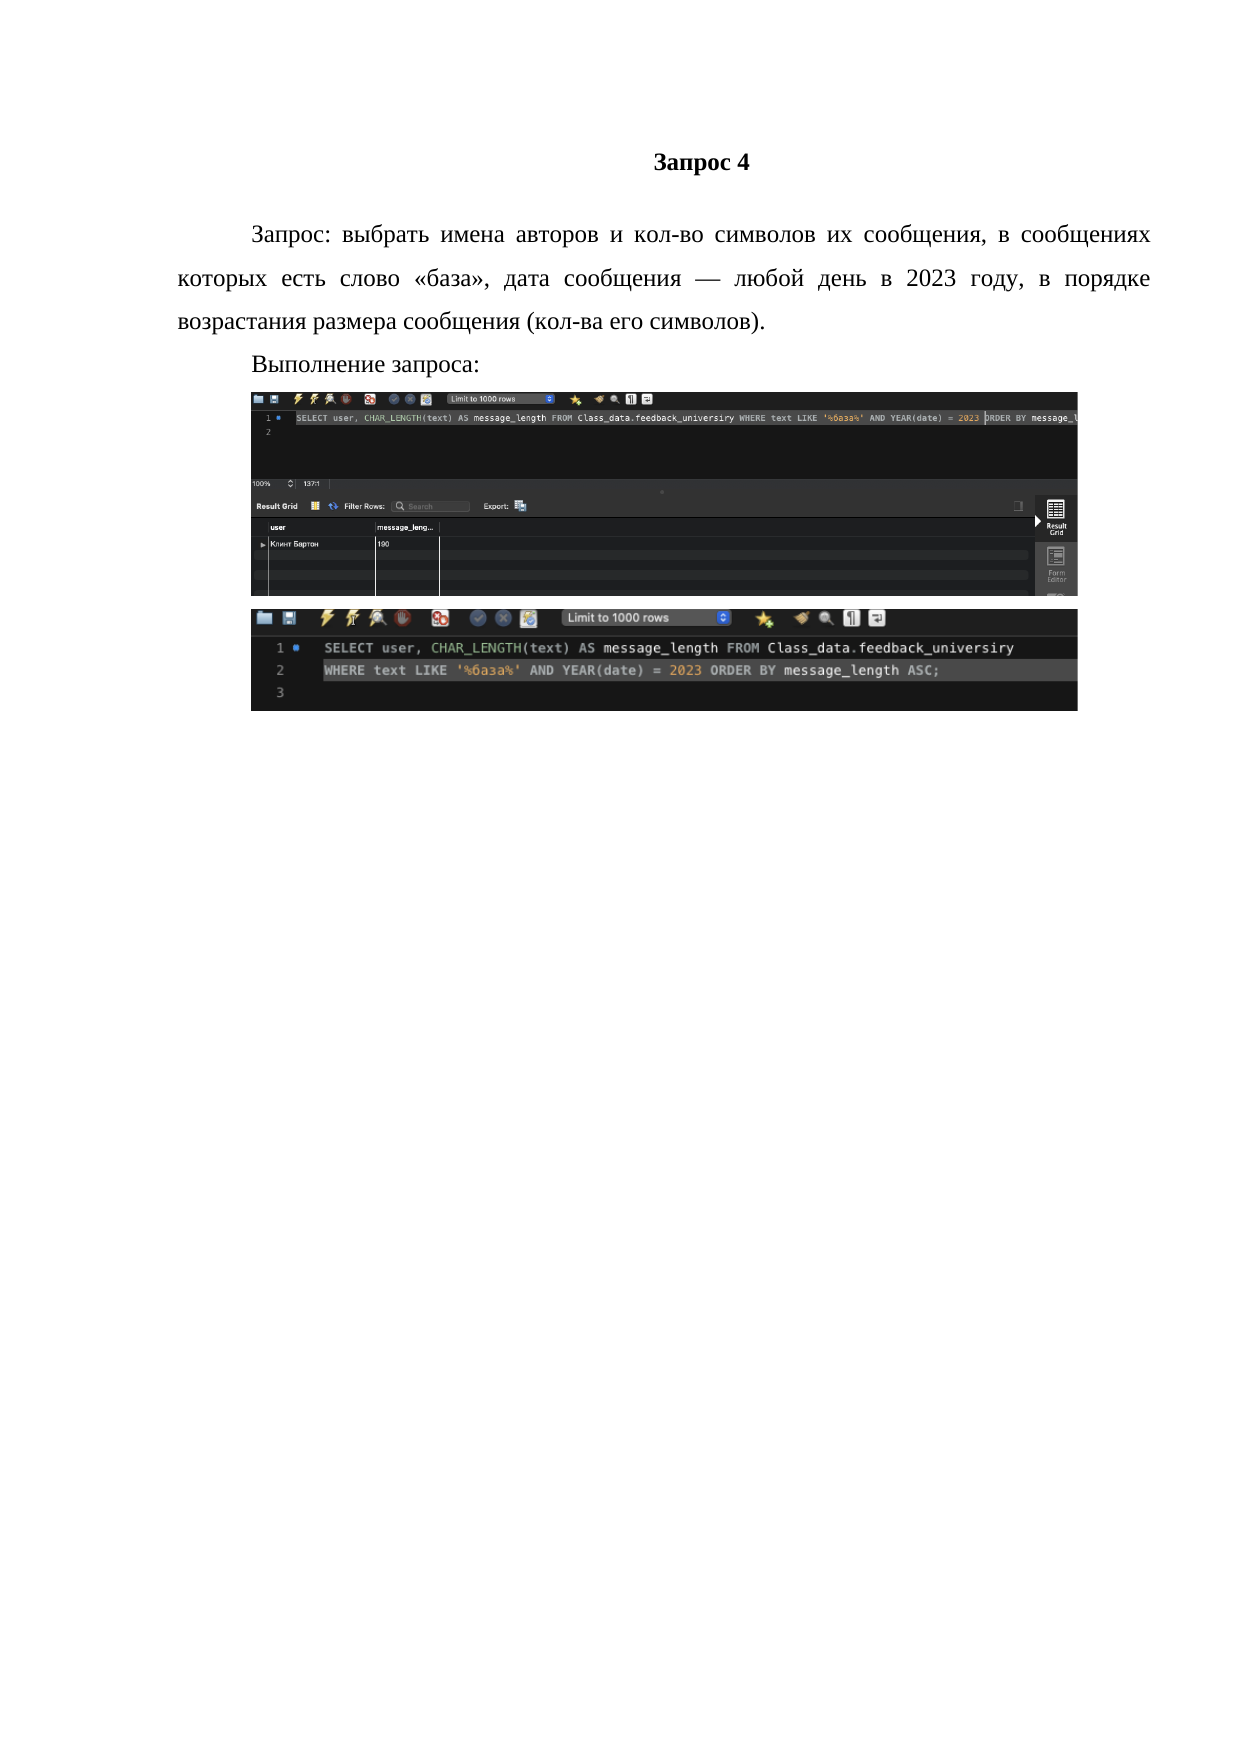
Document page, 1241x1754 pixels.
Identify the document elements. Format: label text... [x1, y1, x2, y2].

picture [251, 609, 1078, 711]
picture [251, 392, 1078, 596]
subtitle Запрос 4 [177, 147, 1152, 176]
text Запрос: выбрать имена авторов и кол-во символов их сообщения, в сообщениях которых есть слово «база», дата сообщения — любой день в 2023 году, в порядке возрастания размера сообщения (кол-ва его символов). [177, 219, 1152, 334]
text Выполнение запроса: [177, 349, 1152, 378]
